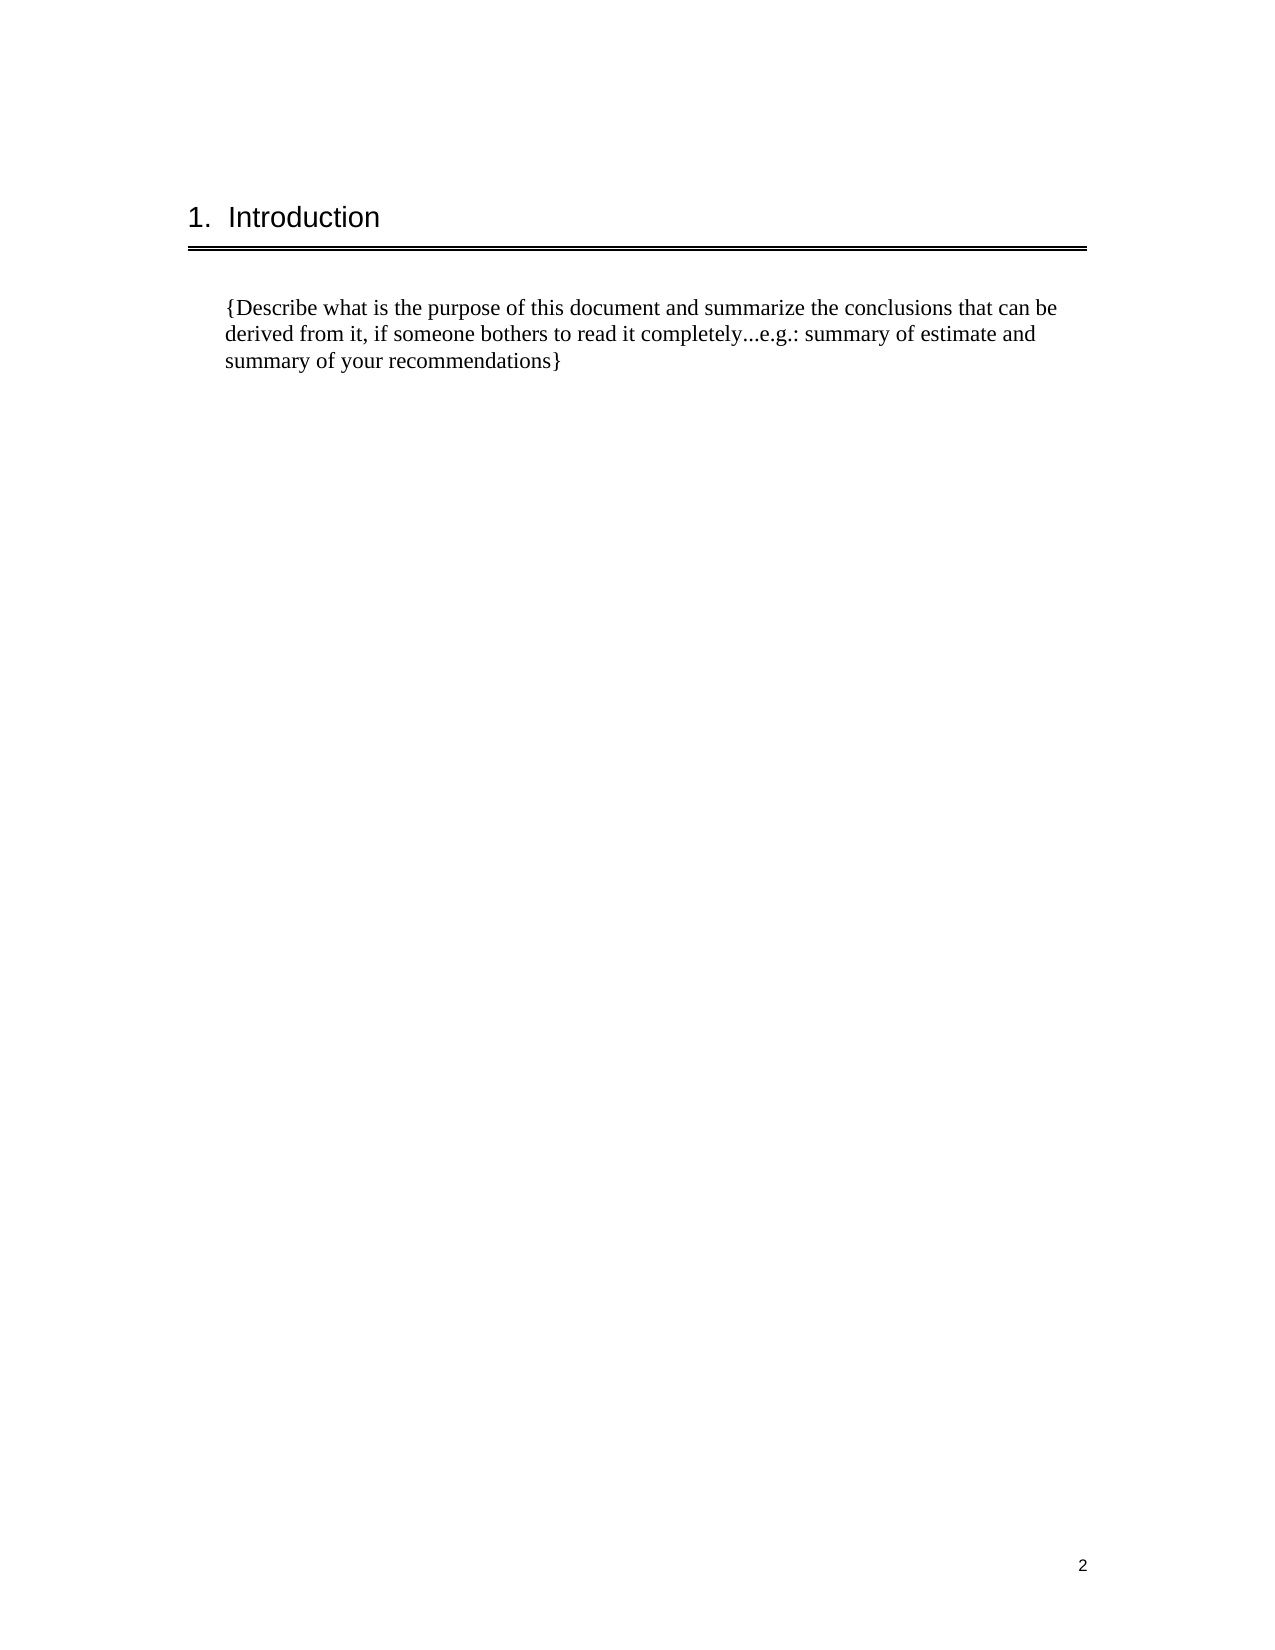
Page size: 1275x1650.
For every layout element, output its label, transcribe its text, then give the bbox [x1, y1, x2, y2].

subtitle 1. Introduction [187, 200, 1087, 233]
text {Describe what is the purpose of this document and summarize the conclusions that can be derived from it, if someone bothers to read it completely...e.g.: summary of estimate and summary of your recommendations} [225, 294, 1087, 373]
